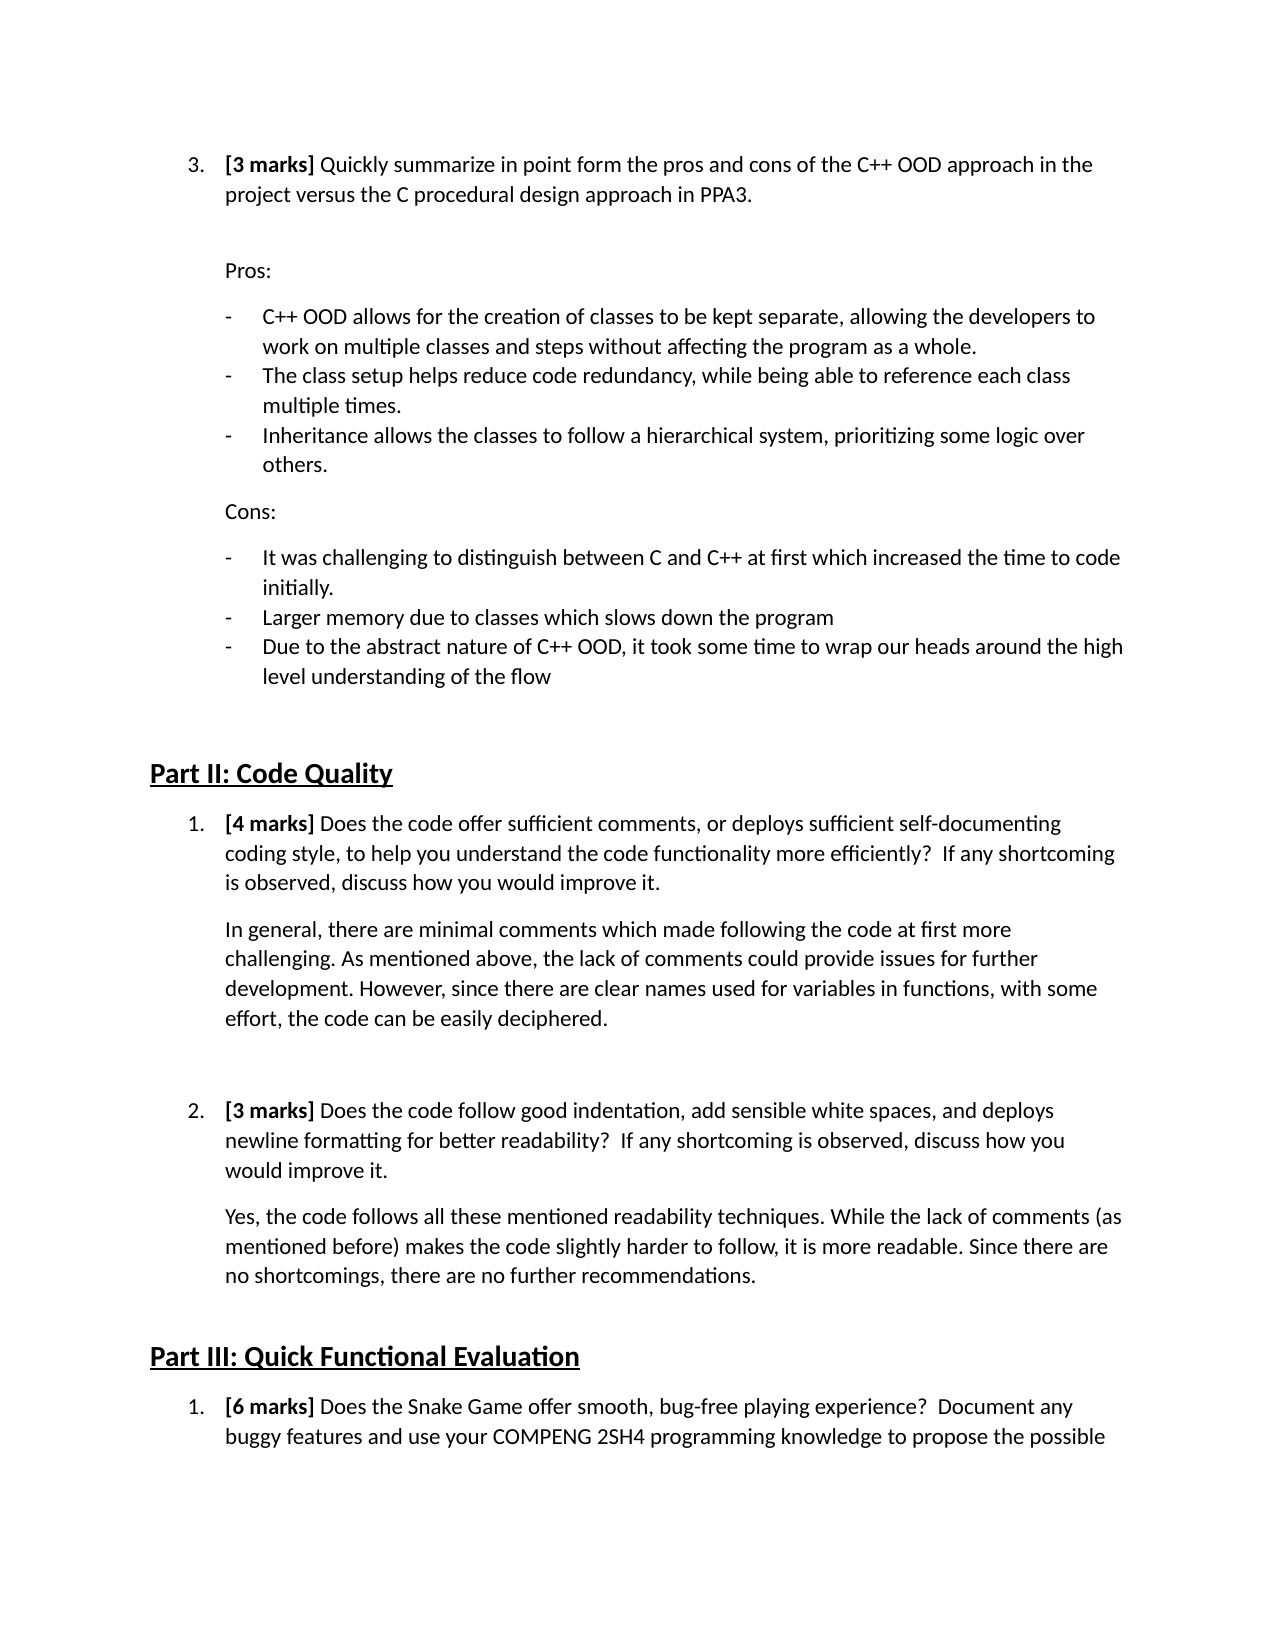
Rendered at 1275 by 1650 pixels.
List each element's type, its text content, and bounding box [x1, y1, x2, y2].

list C++ OOD allows for the creation of classes to be kept separate, allowing the developers to work on multiple classes and steps without affecting the program as a whole. [225, 302, 1125, 360]
text Yes, the code follows all these mentioned readability techniques. While the lack of comments (as mentioned before) makes the code slightly harder to follow, it is more readable. Since there are no shortcomings, there are no further recommendations. [225, 1202, 1125, 1319]
list It was challenging to distinguish between C and C++ at first which increased the time to code initially. [225, 543, 1125, 601]
list Inheritance allows the classes to follow a hierarchical system, prioritizing some logic over others. [225, 421, 1125, 478]
text Cons: [225, 497, 1125, 525]
list Due to the abstract nature of C++ OOD, it took some time to wrap our heads around the high level understanding of the flow [225, 632, 1125, 690]
text Pros: [225, 256, 1125, 284]
text Part II: Code Quality [150, 755, 1125, 790]
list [187, 1392, 1125, 1450]
text In general, there are minimal comments which made following the code at first more challenging. As mentioned above, the lack of comments could provide issues for further development. However, since there are clear names used for variables in functions, with some effort, the code can be easily deciphered. [225, 915, 1125, 1032]
list The class setup helps reduce code redundancy, while being able to reference each class multiple times. [225, 361, 1125, 419]
list [3 marks] Quickly summarize in point form the pros and cons of the C++ OOD approach in the project versus the C procedural design approach in PPA3. [187, 150, 1125, 237]
list Larger memory due to classes which slows down the program [225, 603, 1125, 631]
list [3 marks] Does the code follow good indentation, add sensible white spaces, and deploys newline formatting for better readability? If any shortcoming is observed, discuss how you would improve it. [187, 1097, 1125, 1184]
text Part III: Quick Functional Evaluation [150, 1338, 1125, 1373]
list [4 marks] Does the code offer sufficient comments, or deploys sufficient self-documenting coding style, to help you understand the code functionality more efficiently? If any shortcoming is observed, discuss how you would improve it. [187, 809, 1125, 896]
